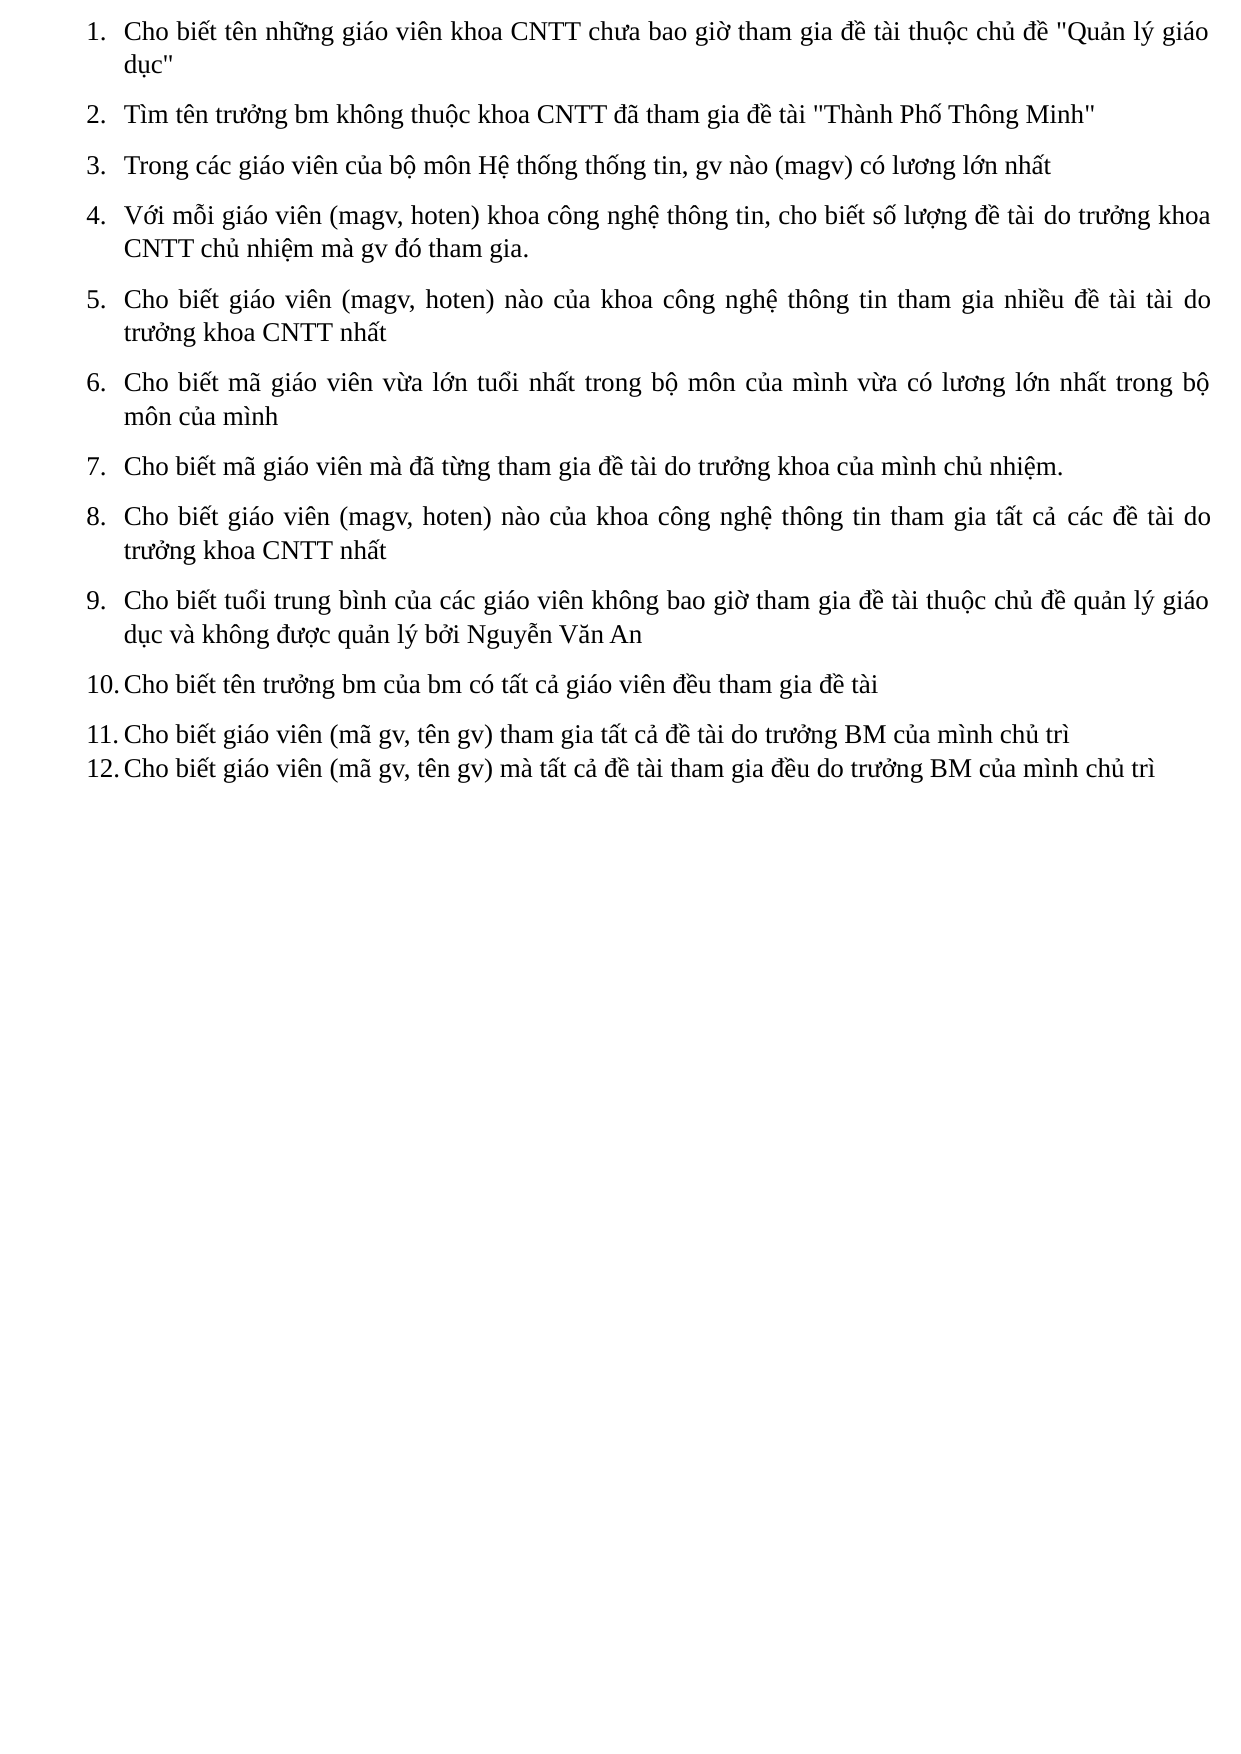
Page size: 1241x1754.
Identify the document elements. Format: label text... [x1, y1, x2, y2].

list Cho biết giáo viên (magv, hoten) nào của khoa công nghệ thông tin tham gia tất cả các đề tài do trưởng khoa CNTT nhất [86, 500, 1211, 565]
list Cho biết giáo viên (magv, hoten) nào của khoa công nghệ thông tin tham gia nhiều đề tài tài do trưởng khoa CNTT nhất [86, 283, 1211, 347]
list Cho biết tên trưởng bm của bm có tất cả giáo viên đều tham gia đề tài [86, 668, 1211, 699]
list Tìm tên trưởng bm không thuộc khoa CNTT đã tham gia đề tài "Thành Phố Thông Minh" [86, 98, 1211, 130]
list Trong các giáo viên của bộ môn Hệ thống thống tin, gv nào (magv) có lương lớn nhất [86, 149, 1211, 180]
list Cho biết tuổi trung bình của các giáo viên không bao giờ tham gia đề tài thuộc chủ đề quản lý giáo dục và không được quản lý bởi Nguyễn Văn An [86, 584, 1211, 649]
list Với mỗi giáo viên (magv, hoten) khoa công nghệ thông tin, cho biết số lượng đề tài do trưởng khoa CNTT chủ nhiệm mà gv đó tham gia. [86, 199, 1211, 264]
list Cho biết tên những giáo viên khoa CNTT chưa bao giờ tham gia đề tài thuộc chủ đề "Quản lý giáo dục" [86, 15, 1211, 79]
list Cho biết mã giáo viên mà đã từng tham gia đề tài do trưởng khoa của mình chủ nhiệm. [86, 450, 1211, 481]
list Cho biết mã giáo viên vừa lớn tuổi nhất trong bộ môn của mình vừa có lương lớn nhất trong bộ môn của mình [86, 366, 1211, 431]
list Cho biết giáo viên (mã gv, tên gv) tham gia tất cả đề tài do trưởng BM của mình chủ trì [86, 718, 1211, 749]
list Cho biết giáo viên (mã gv, tên gv) mà tất cả đề tài tham gia đều do trưởng BM của mình chủ trì [86, 752, 1211, 783]
